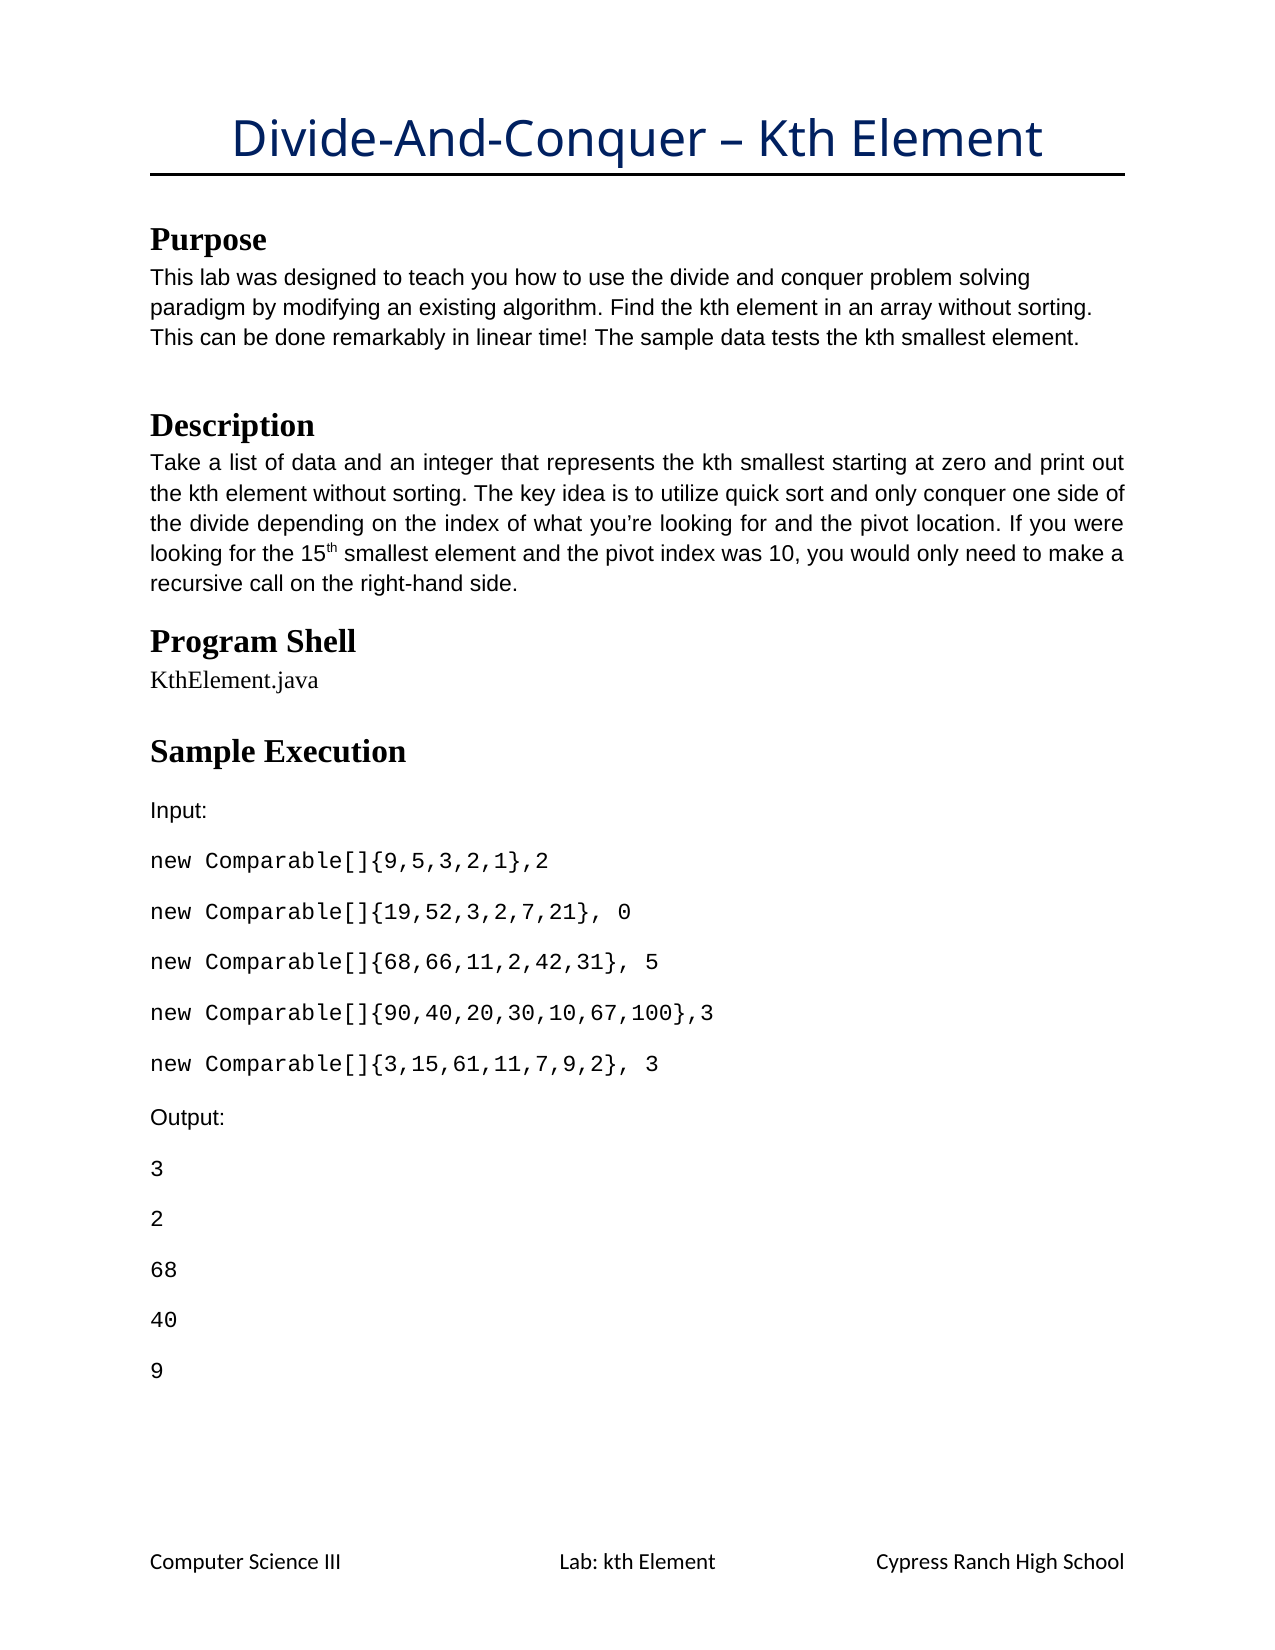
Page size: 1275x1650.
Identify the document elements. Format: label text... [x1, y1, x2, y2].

text new Comparable[]{90,40,20,30,10,67,100},3 [150, 1001, 1125, 1027]
text 40 [150, 1309, 1125, 1335]
text KthElement.java [150, 665, 1125, 694]
text new Comparable[]{68,66,11,2,42,31}, 5 [150, 951, 1125, 977]
text new Comparable[]{19,52,3,2,7,21}, 0 [150, 900, 1125, 926]
text Description [150, 405, 1125, 444]
text 9 [150, 1359, 1125, 1385]
text 3 [150, 1157, 1125, 1183]
text This lab was designed to teach you how to use the divide and conquer problem solving paradigm by modifying an existing algorithm. Find the kth element in an array without sorting. This can be done remarkably in linear time! The sample data tests the kth smallest element. [150, 264, 1125, 350]
text new Comparable[]{3,15,61,11,7,9,2}, 3 [150, 1052, 1125, 1078]
text Divide-And-Conquer – Kth Element [150, 103, 1125, 173]
text Output: [150, 1104, 1125, 1131]
text 2 [150, 1207, 1125, 1233]
text Sample Execution [150, 731, 1125, 770]
text Program Shell [150, 621, 1125, 659]
text Take a list of data and an integer that represents the kth smallest starting at zero and print out the kth element without sorting. The key idea is to utilize quick sort and only conquer one side of the divide depending on the index of what you’re looking for and the pivot location. If you were looking for the 15th smallest element and the pivot index was 10, you would only need to make a recursive call on the right-hand side. [150, 449, 1125, 597]
text Input: [150, 797, 1125, 823]
text new Comparable[]{9,5,3,2,1},2 [150, 849, 1125, 875]
text 68 [150, 1258, 1125, 1284]
text Purpose [150, 219, 1125, 258]
